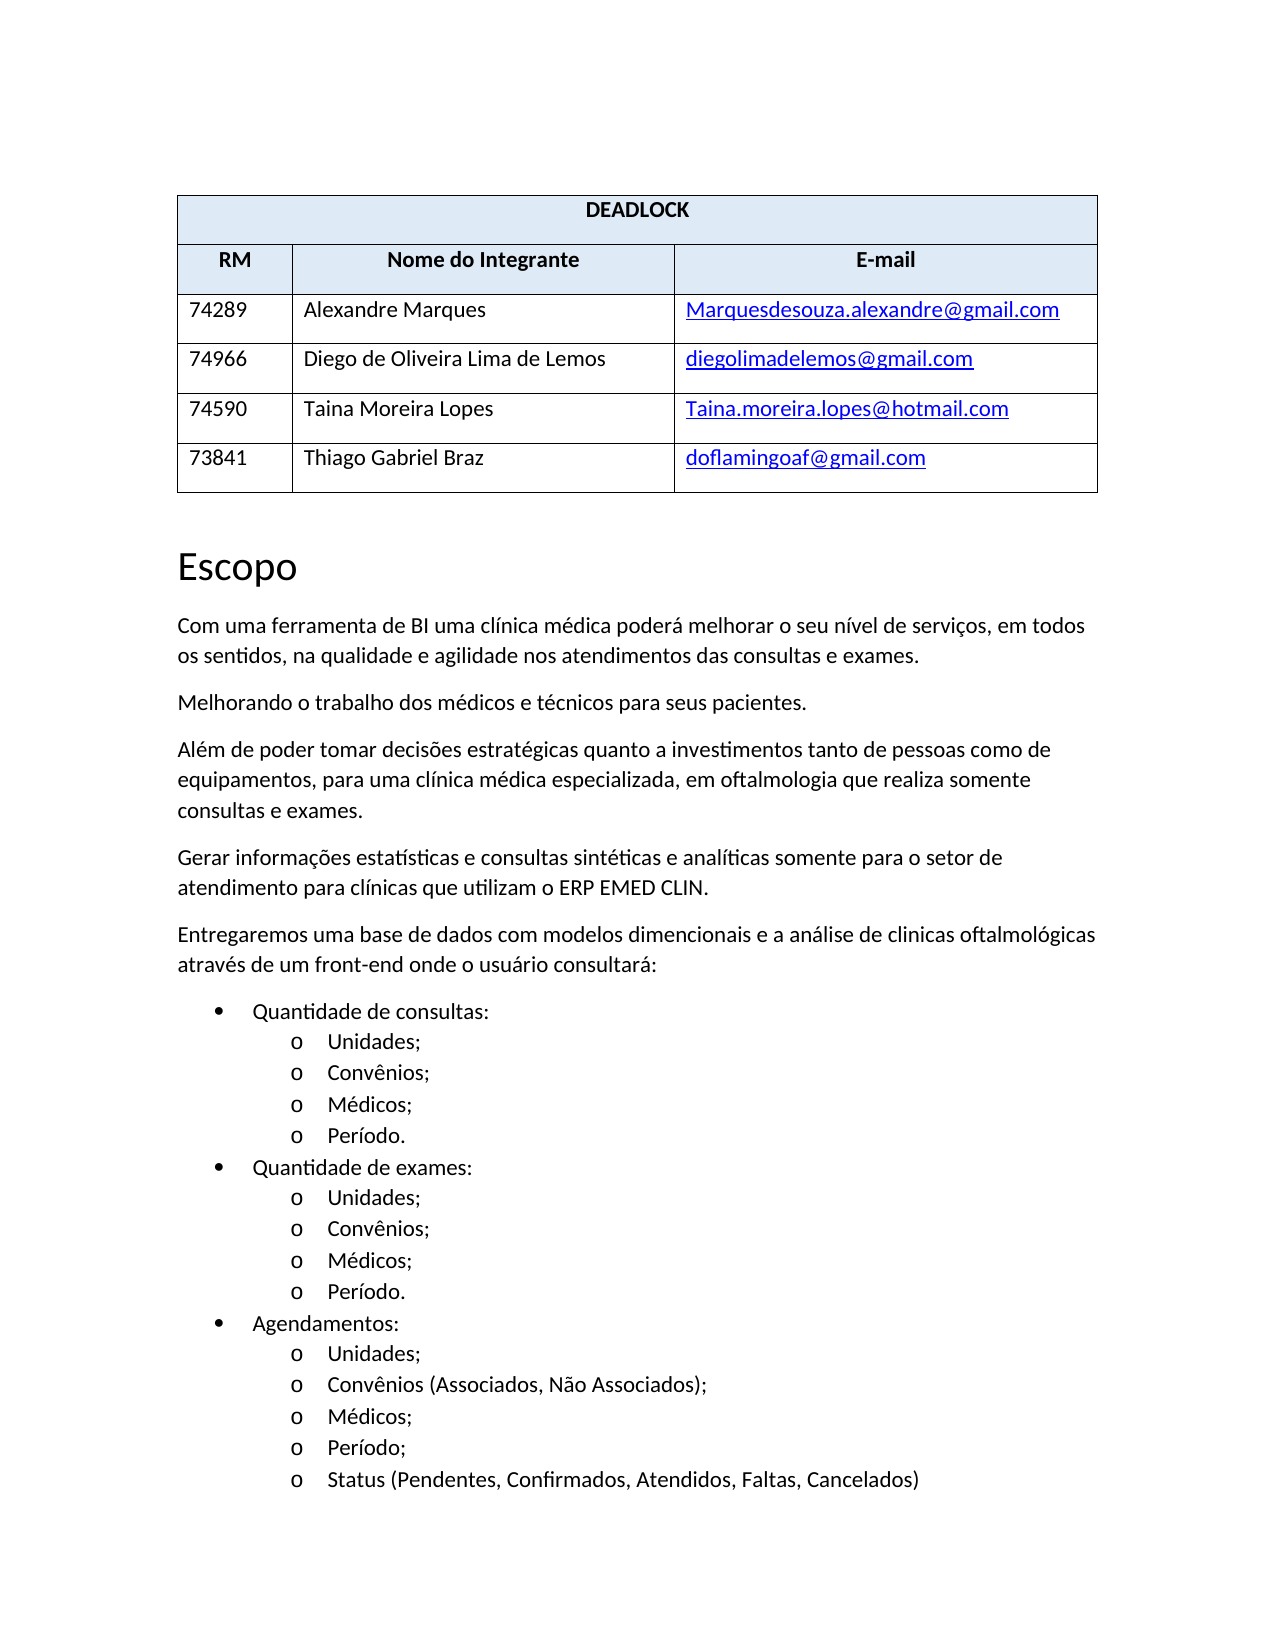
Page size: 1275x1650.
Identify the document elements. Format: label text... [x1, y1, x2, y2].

list Quantidade de consultas: [215, 997, 1098, 1025]
list Quantidade de exames: [215, 1153, 1098, 1181]
text Com uma ferramenta de BI uma clínica médica poderá melhorar o seu nível de serviços, em todos os sentidos, na qualidade e agilidade nos atendimentos das consultas e exames. [177, 611, 1098, 670]
table_cell 74289 [178, 295, 292, 343]
list Médicos; [290, 1090, 1098, 1119]
list Médicos; [290, 1246, 1098, 1275]
list Período. [290, 1121, 1098, 1151]
table_cell 74966 [178, 344, 292, 393]
text Entregaremos uma base de dados com modelos dimencionais e a análise de clinicas oftalmológicas através de um front-end onde o usuário consultará: [177, 920, 1098, 978]
table_cell Taina.moreira.lopes@hotmail.com [675, 394, 1097, 442]
list Convênios; [290, 1214, 1098, 1244]
table_cell E-mail [675, 245, 1097, 294]
text Gerar informações estatísticas e consultas sintéticas e analíticas somente para o setor de atendimento para clínicas que utilizam o ERP EMED CLIN. [177, 843, 1098, 901]
list Unidades; [290, 1027, 1098, 1056]
list Período. [290, 1277, 1098, 1307]
list Agendamentos: [215, 1309, 1098, 1337]
list Convênios; [290, 1058, 1098, 1088]
list Status (Pendentes, Confirmados, Atendidos, Faltas, Cancelados) [290, 1465, 1098, 1494]
table_cell 74590 [178, 394, 292, 442]
list Convênios (Associados, Não Associados); [290, 1371, 1098, 1400]
table_cell Taina Moreira Lopes [293, 394, 674, 442]
table_cell diegolimadelemos@gmail.com [675, 344, 1097, 393]
list Período; [290, 1433, 1098, 1463]
table_cell Alexandre Marques [293, 295, 674, 343]
table_cell Marquesdesouza.alexandre@gmail.com [675, 295, 1097, 343]
text Escopo [177, 540, 1098, 591]
table_header DEADLOCK [178, 196, 1097, 244]
text Melhorando o trabalho dos médicos e técnicos para seus pacientes. [177, 688, 1098, 717]
table_cell Thiago Gabriel Braz [293, 444, 674, 492]
list Unidades; [290, 1339, 1098, 1368]
table_cell Diego de Oliveira Lima de Lemos [293, 344, 674, 393]
list Unidades; [290, 1183, 1098, 1212]
text Além de poder tomar decisões estratégicas quanto a investimentos tanto de pessoas como de equipamentos, para uma clínica médica especializada, em oftalmologia que realiza somente consultas e exames. [177, 735, 1098, 824]
table_cell 73841 [178, 444, 292, 492]
table_cell doflamingoaf@gmail.com [675, 444, 1097, 492]
list Médicos; [290, 1402, 1098, 1431]
table_cell Nome do Integrante [293, 245, 674, 294]
table_cell RM [178, 245, 292, 294]
